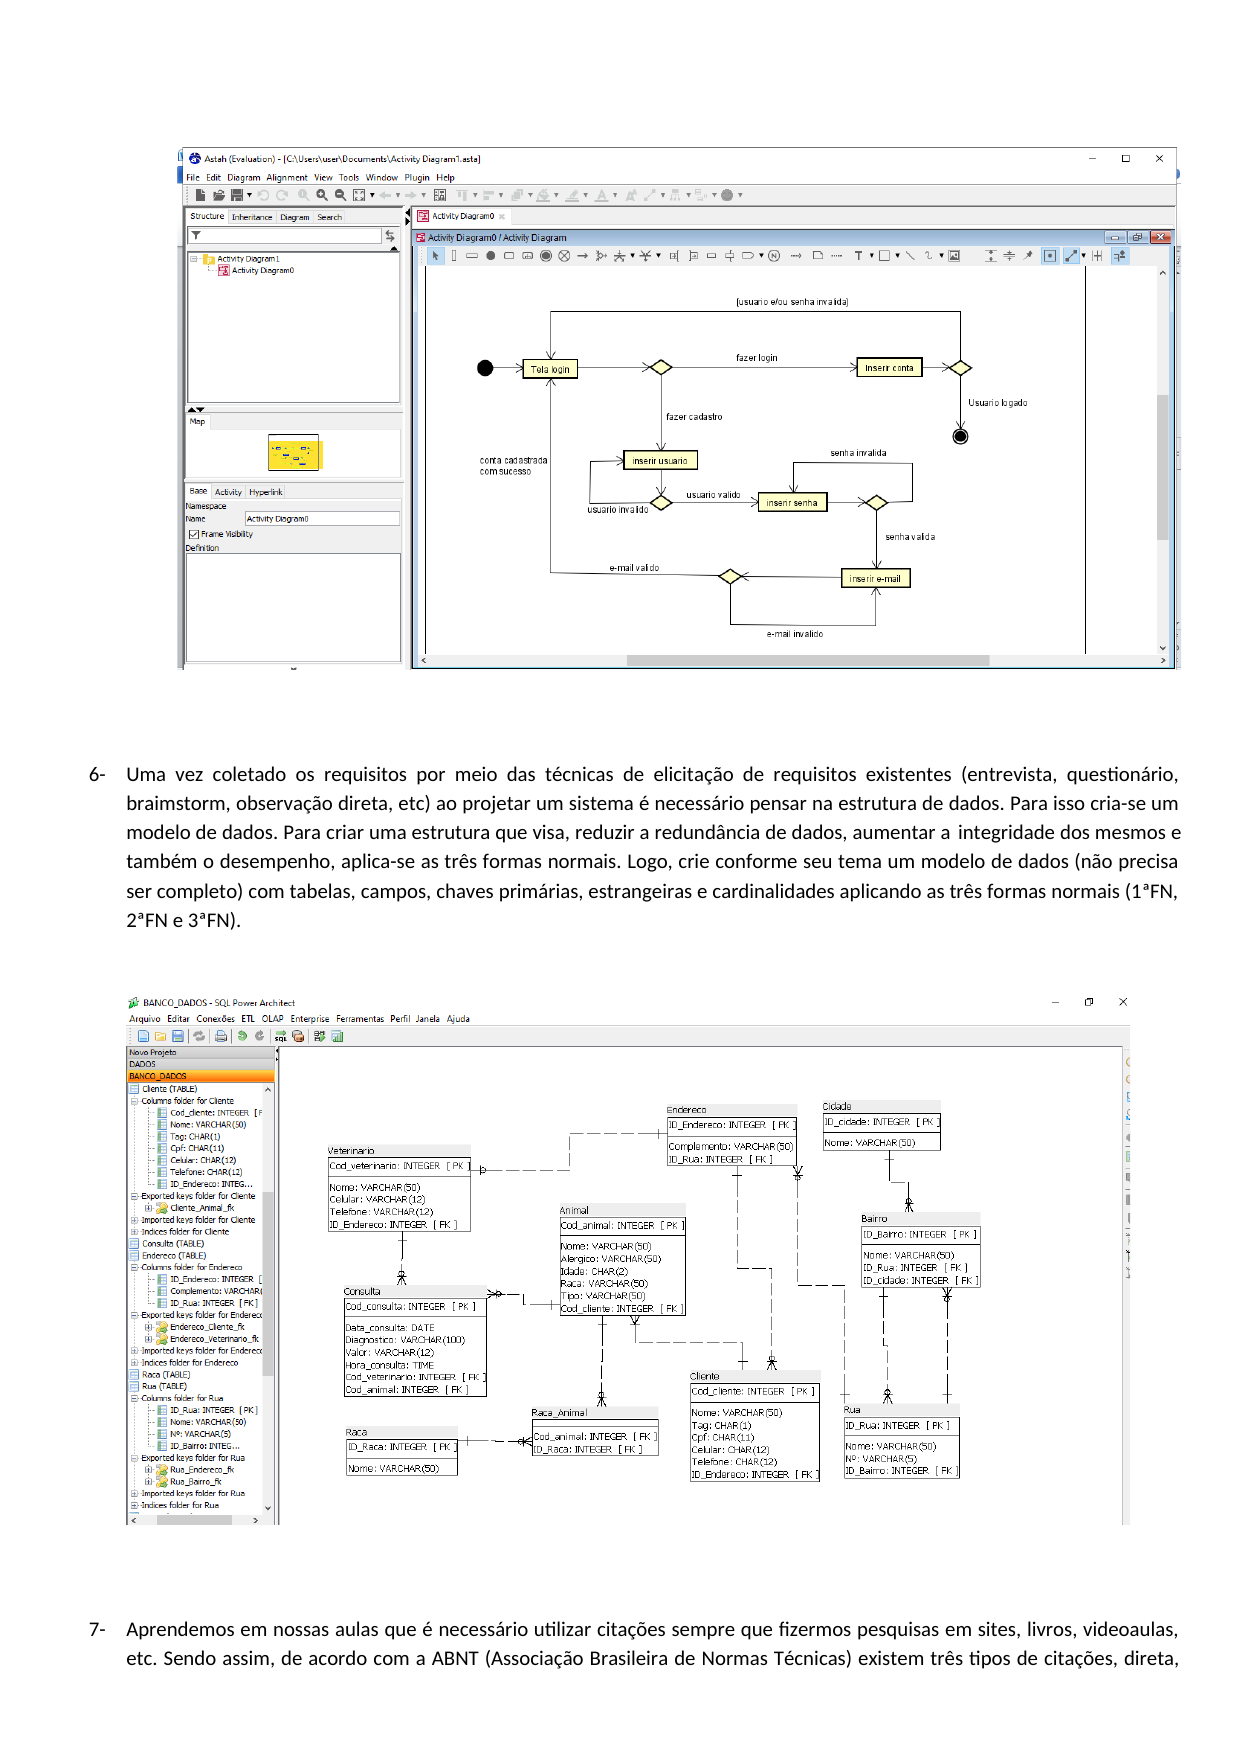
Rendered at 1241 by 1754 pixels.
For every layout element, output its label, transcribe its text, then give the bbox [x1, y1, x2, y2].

list Uma vez coletado os requisitos por meio das técnicas de elicitação de requisitos existentes (entrevista, questionário, braimstorm, observação direta, etc) ao projetar um sistema é necessário pensar na estrutura de dados. Para isso cria-se um modelo de dados. Para criar uma estrutura que visa, reduzir a redundância de dados, aumentar a integridade dos mesmos e também o desempenho, aplica-se as três formas normais. Logo, crie conforme seu tema um modelo de dados (não precisa ser completo) com tabelas, campos, chaves primárias, estrangeiras e cardinalidades aplicando as três formas normais (1ªFN, 2ªFN e 3ªFN). [89, 761, 1181, 932]
picture [177, 147, 1182, 670]
picture [126, 994, 1130, 1525]
